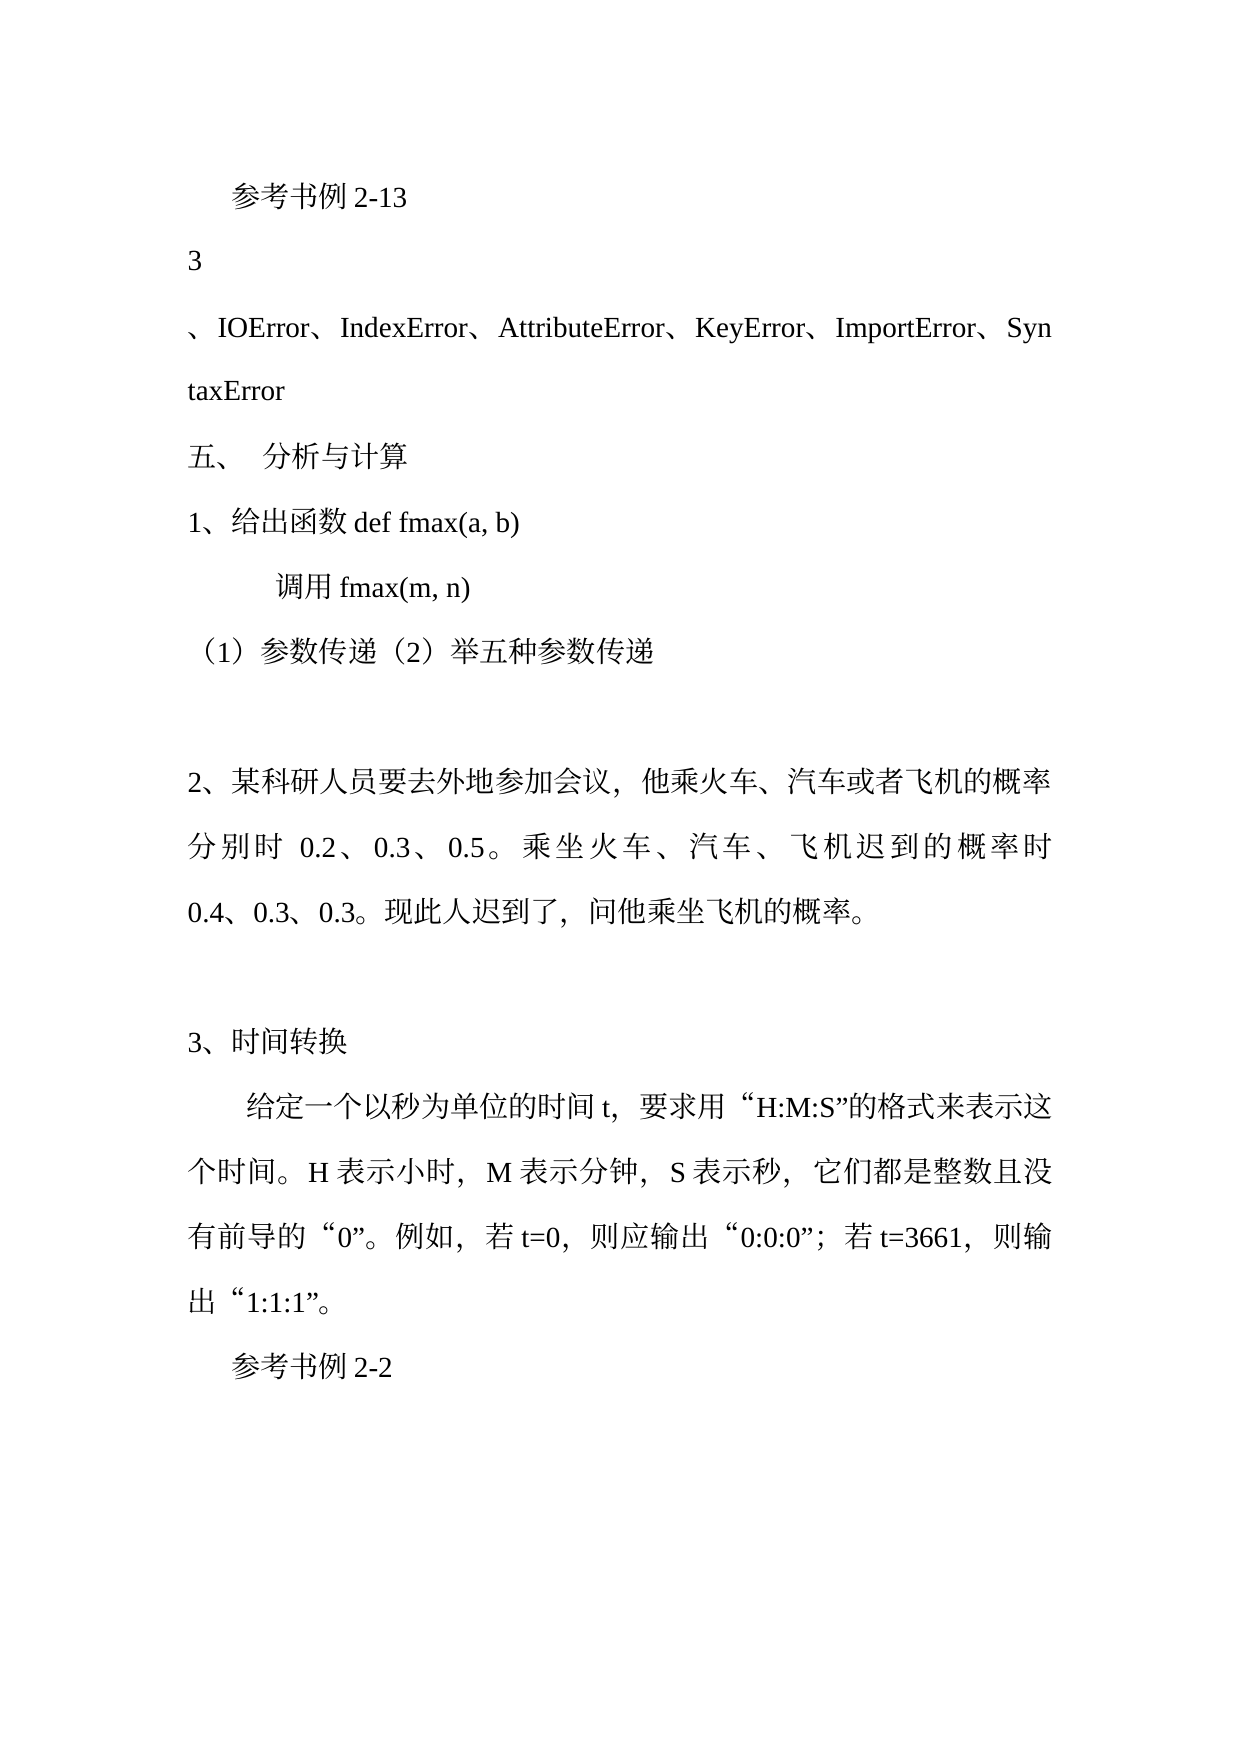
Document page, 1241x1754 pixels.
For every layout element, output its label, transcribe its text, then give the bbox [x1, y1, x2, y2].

text 3、IOError、IndexError、AttributeError、KeyError、ImportError、SyntaxError [187, 227, 1053, 422]
text 2、某科研人员要去外地参加会议，他乘火车、汽车或者飞机的概率分别时 0.2、0.3、0.5。乘坐火车、汽车、飞机迟到的概率时 0.4、0.3、0.3。现此人迟到了，问他乘坐飞机的概率。 [187, 747, 1053, 942]
text 3、时间转换 [187, 1007, 1053, 1072]
text 参考书例2-13 [187, 162, 1053, 227]
text 参考书例2-2 [187, 1332, 1053, 1397]
list 分析与计算 [187, 422, 1053, 487]
text 给定一个以秒为单位的时间t，要求用“H:M:S”的格式来表示这个时间。H表示小时，M表示分钟，S表示秒，它们都是整数且没有前导的“0”。例如，若t=0，则应输出“0:0:0”；若t=3661，则输出“1:1:1”。 [187, 1072, 1053, 1332]
text 调用fmax(m, n) [275, 552, 1053, 617]
text 1、给出函数def fmax(a, b) [187, 487, 1053, 552]
text （1）参数传递（2）举五种参数传递 [187, 617, 1053, 682]
